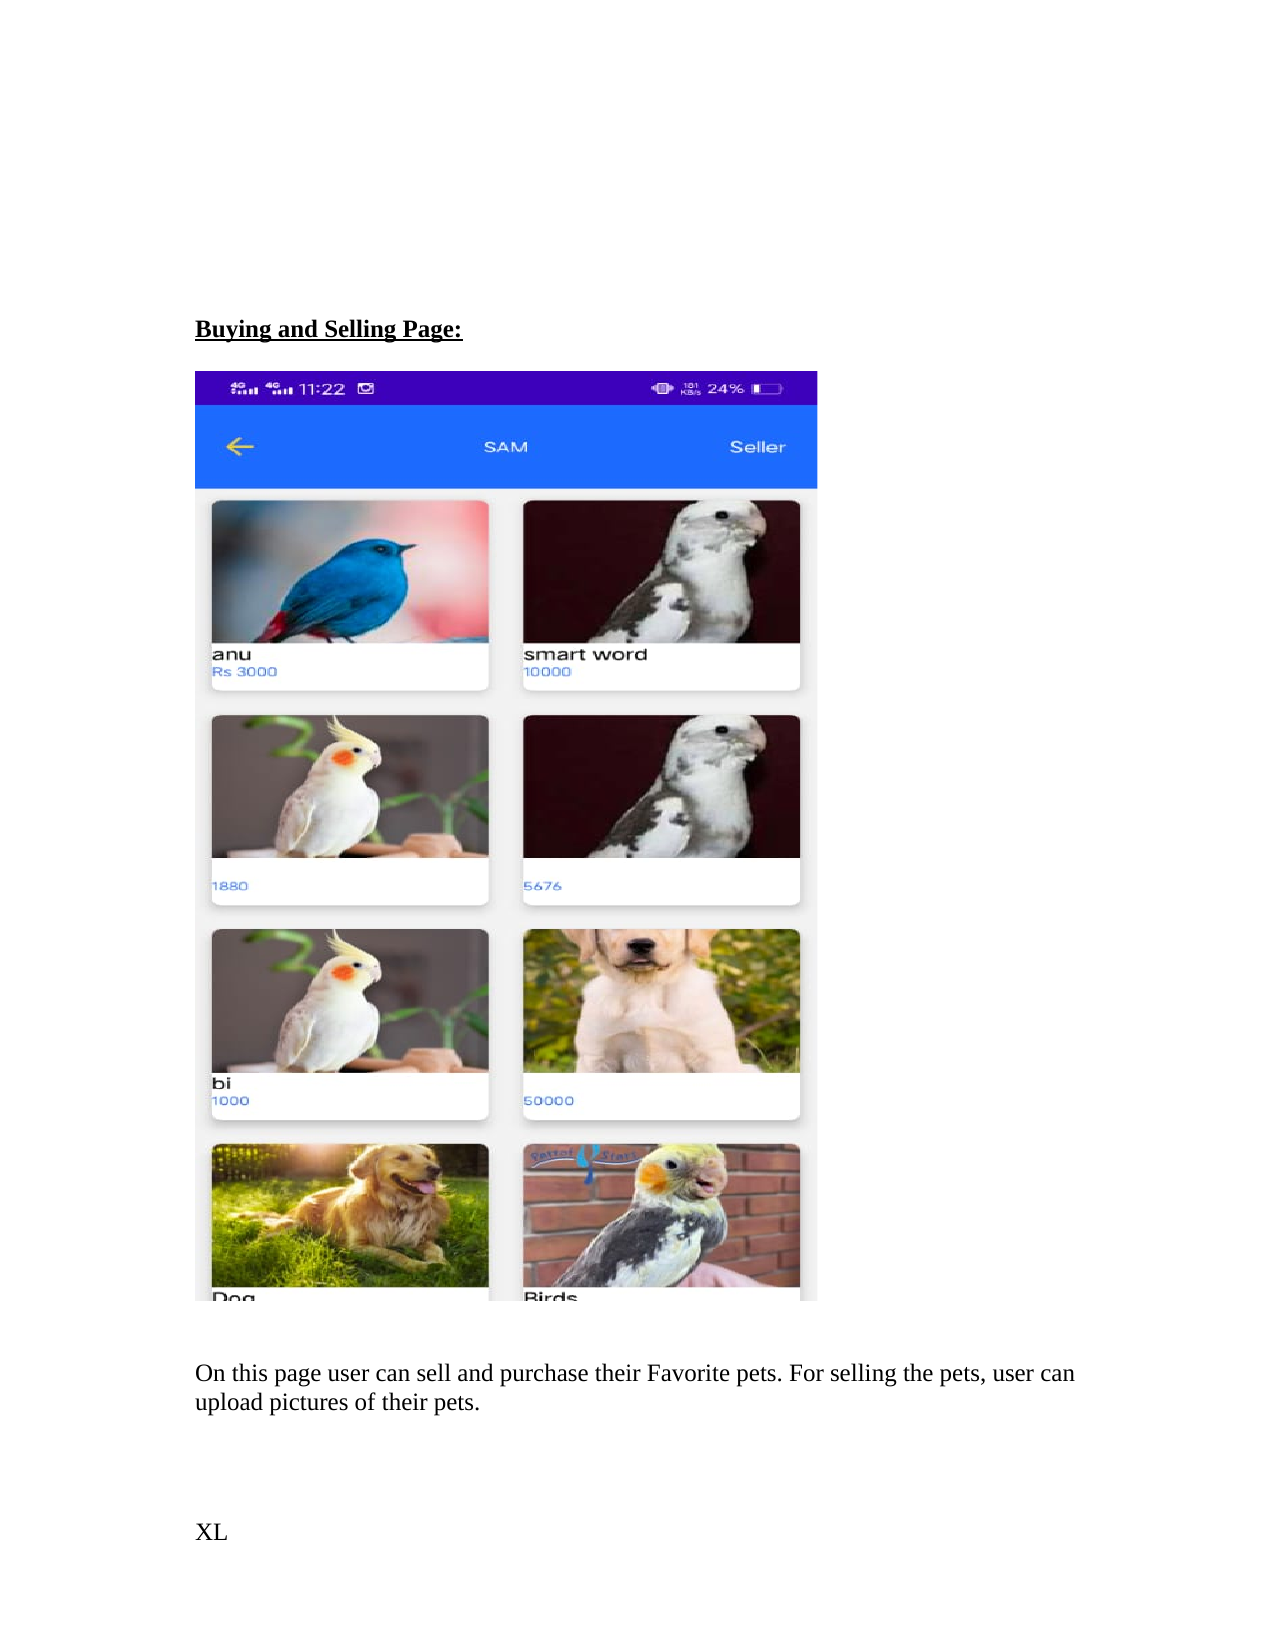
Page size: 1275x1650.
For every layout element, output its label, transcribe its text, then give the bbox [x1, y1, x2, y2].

picture [195, 371, 818, 1301]
text Buying and Selling Page: [195, 314, 1125, 343]
text On this page user can sell and purchase their Favorite pets. For selling the pets, user can upload pictures of their pets. [195, 1358, 1125, 1416]
